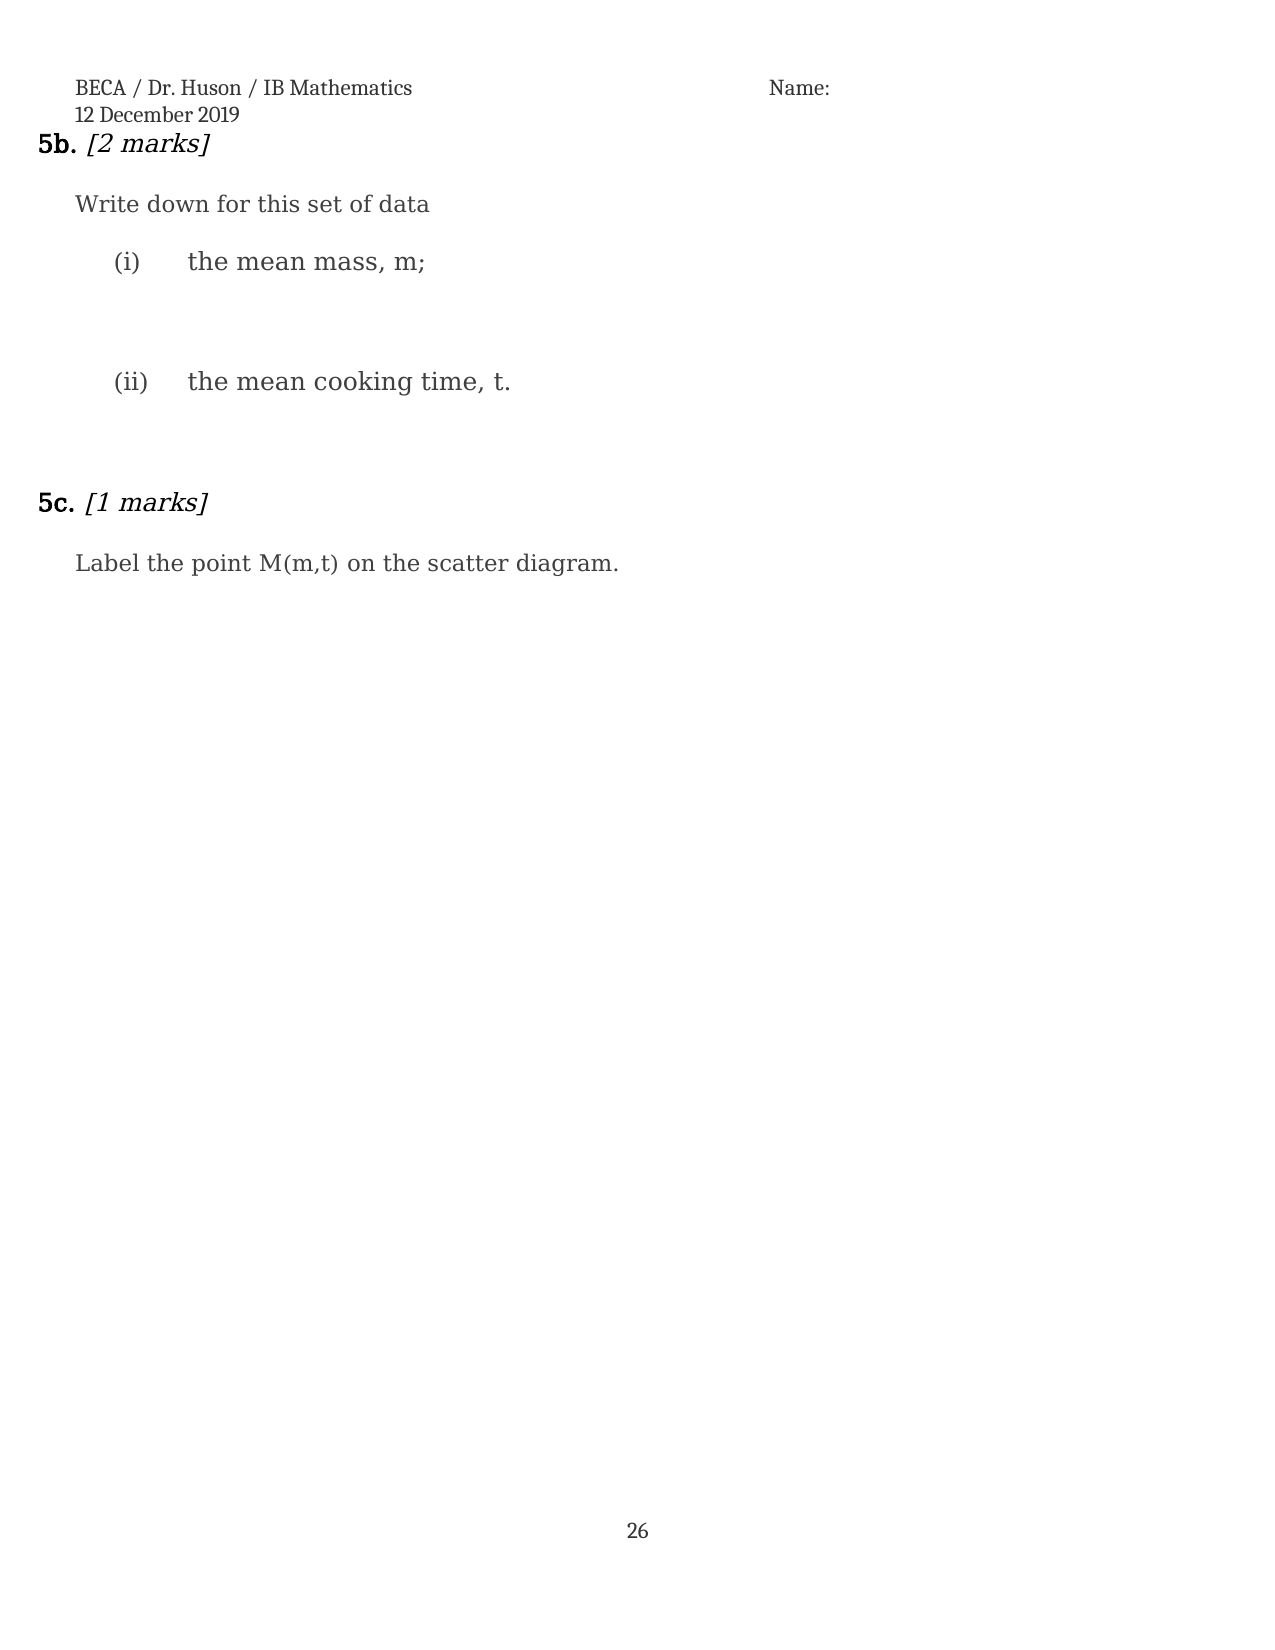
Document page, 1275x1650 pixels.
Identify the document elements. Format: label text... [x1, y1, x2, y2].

list the mean cooking time, t. [112, 366, 1200, 486]
list the mean mass, m; [112, 245, 1200, 366]
text Label the point M(m,t) on the scatter diagram. [75, 548, 1200, 576]
text Write down for this set of data [75, 190, 1200, 217]
text 5b. [2 marks] [37, 128, 1200, 158]
text 5c. [1 marks] [37, 486, 1200, 516]
